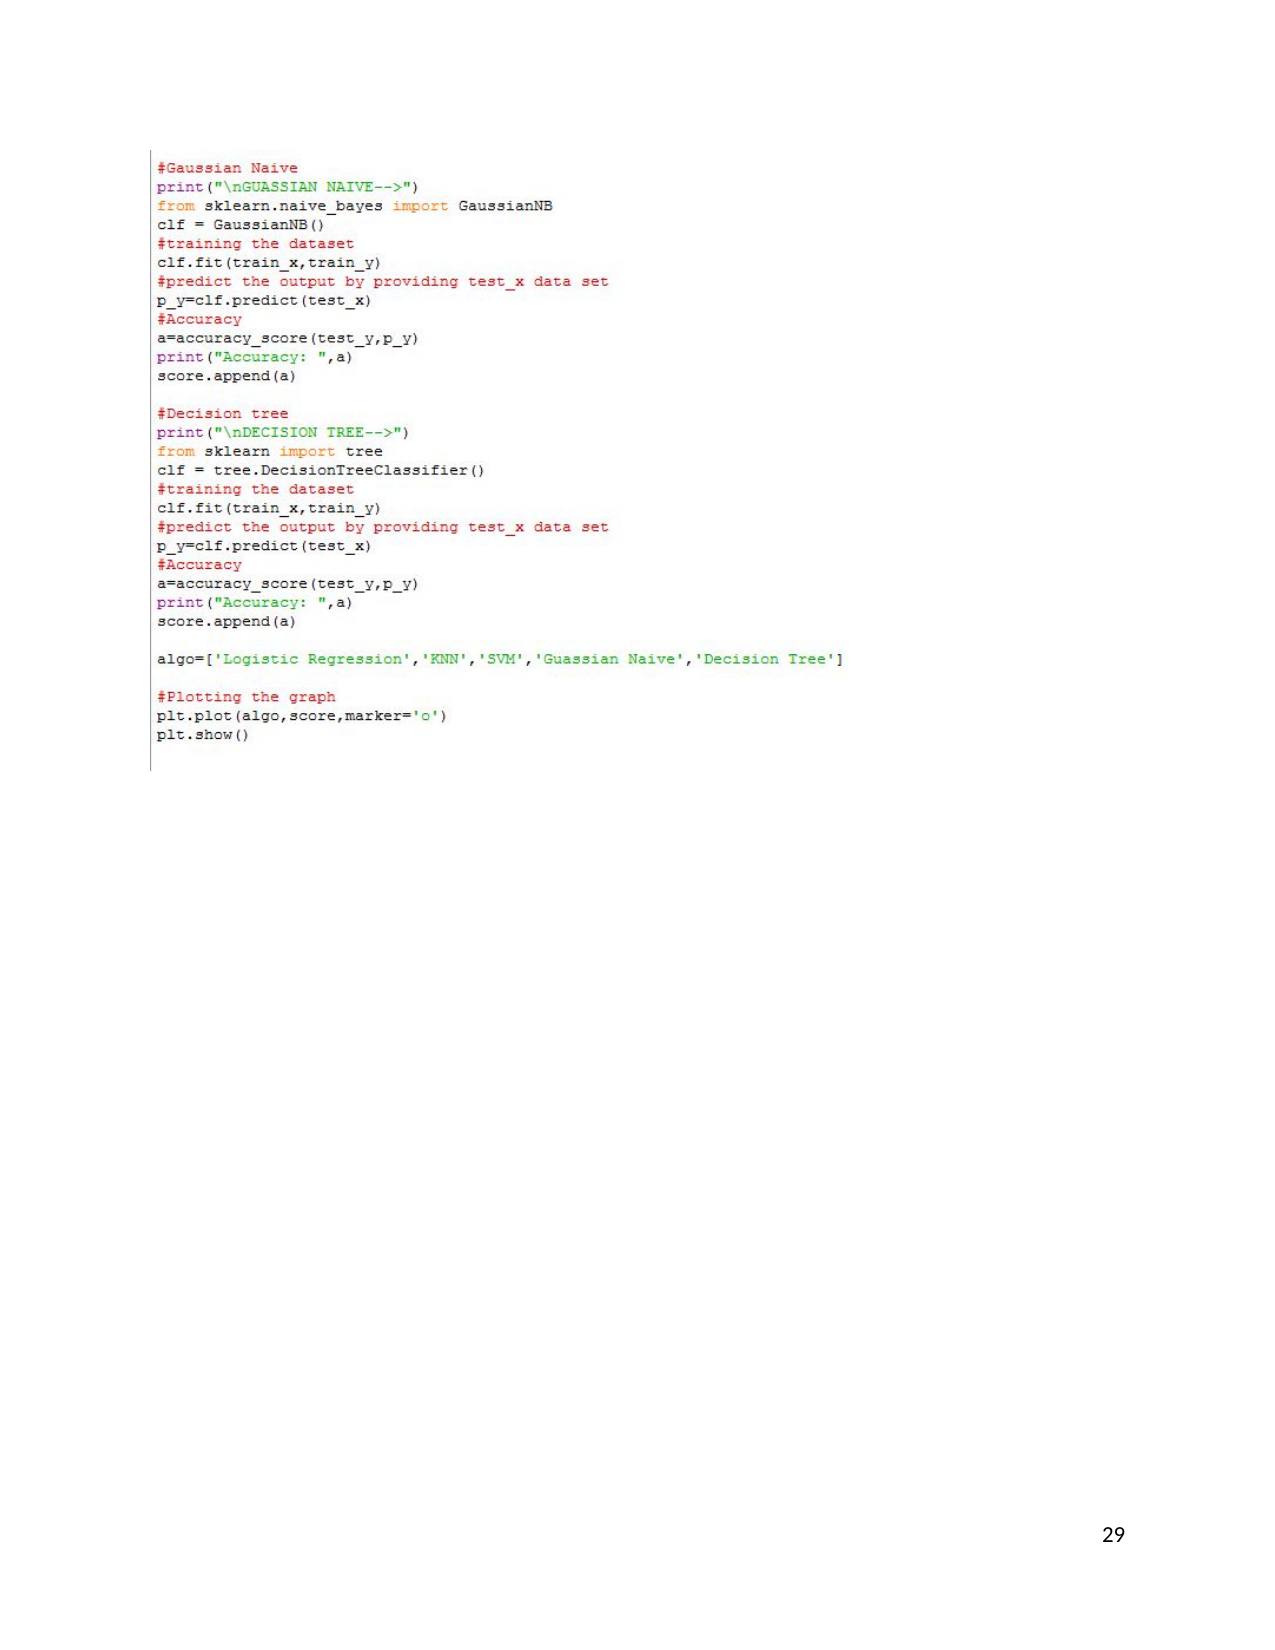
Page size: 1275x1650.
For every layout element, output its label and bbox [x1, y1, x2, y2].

picture [150, 150, 878, 771]
